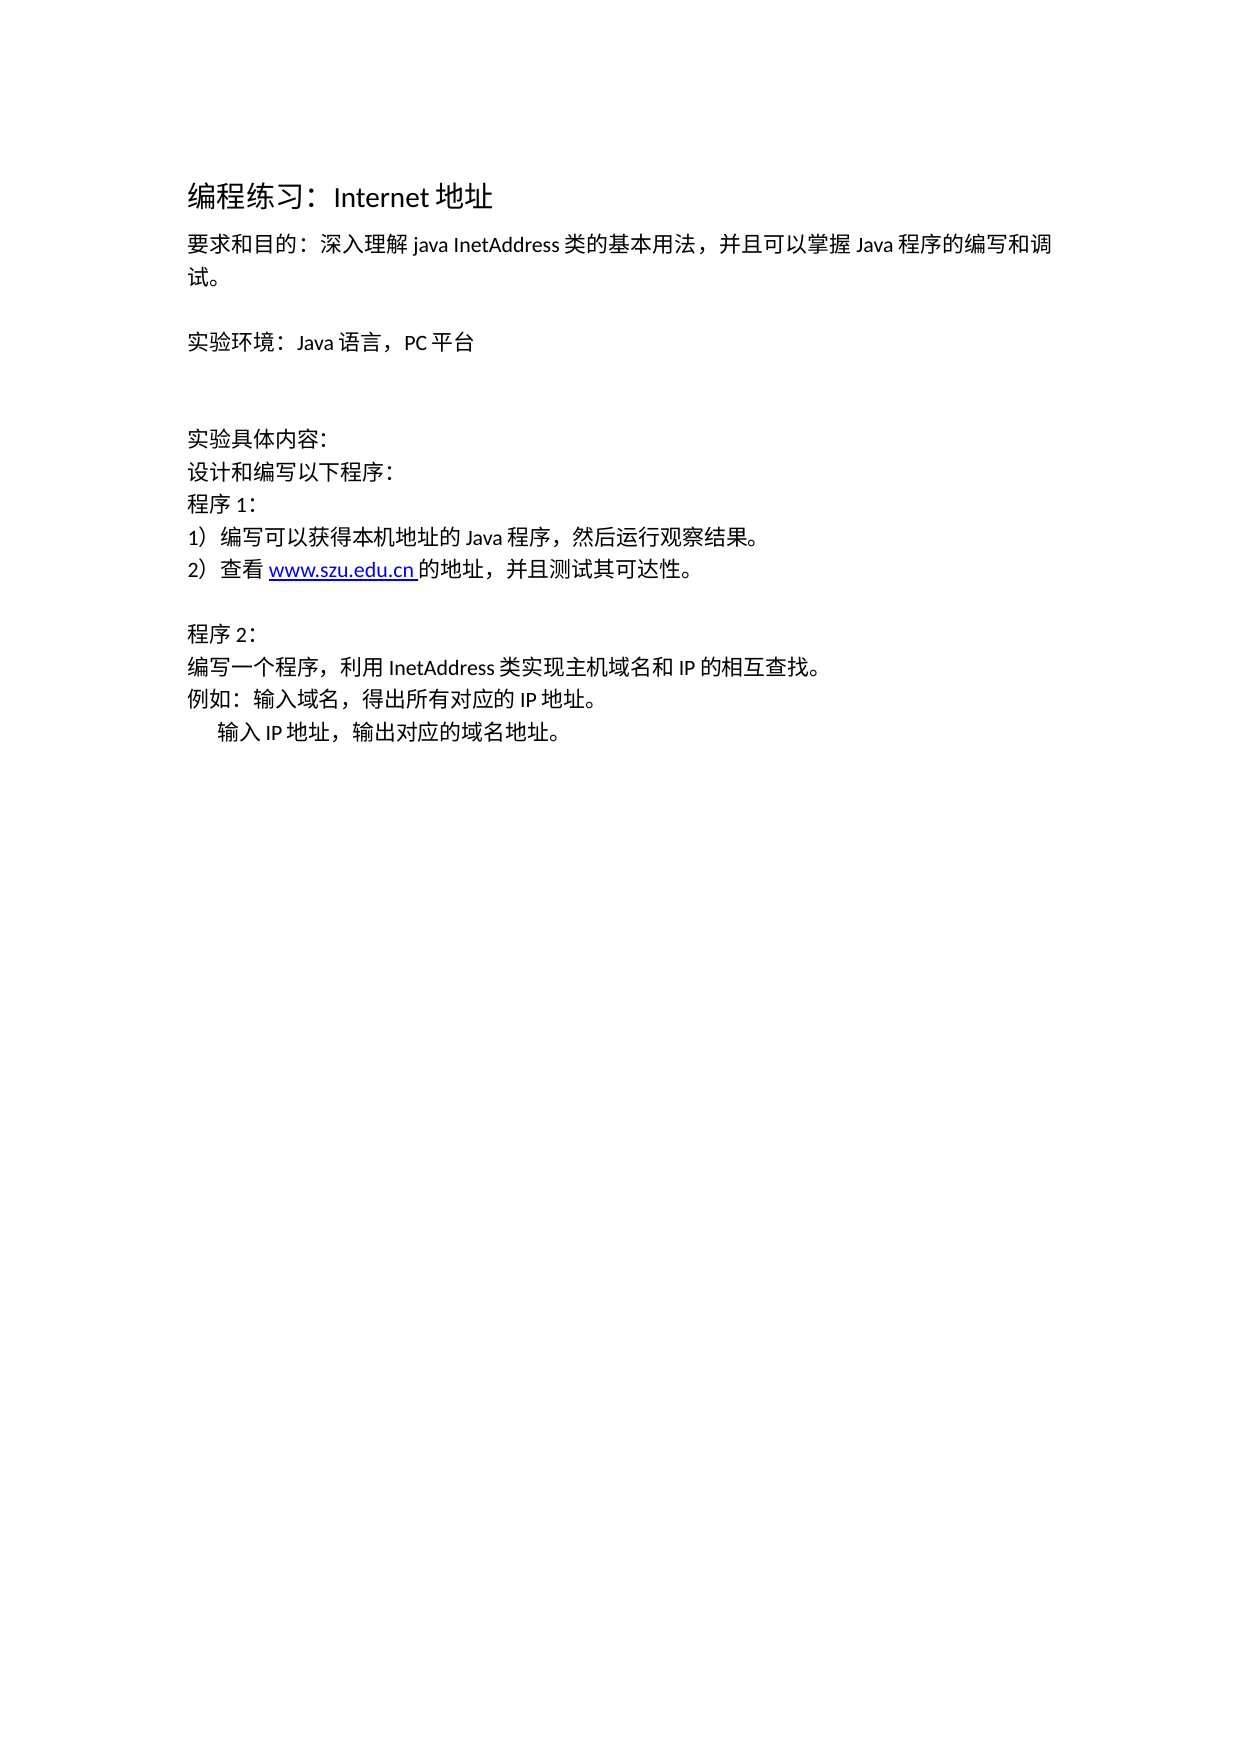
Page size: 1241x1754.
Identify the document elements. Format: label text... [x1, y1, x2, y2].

text 编程练习：Internet地址 [187, 162, 1053, 227]
text 程序2： [187, 617, 1053, 649]
text 1）编写可以获得本机地址的Java程序，然后运行观察结果。 [187, 519, 1053, 552]
text 例如：输入域名，得出所有对应的IP地址。 [187, 682, 1053, 714]
text 程序1： [187, 487, 1053, 519]
text 实验具体内容： [187, 422, 1053, 454]
text 2）查看www.szu.edu.cn的地址，并且测试其可达性。 [187, 552, 1053, 584]
text 设计和编写以下程序： [187, 454, 1053, 487]
text 要求和目的：深入理解java InetAddress类的基本用法，并且可以掌握Java程序的编写和调试。 [187, 227, 1053, 292]
text 实验环境：Java语言，PC平台 [187, 324, 1053, 357]
text 输入IP地址，输出对应的域名地址。 [187, 714, 1053, 747]
text 编写一个程序，利用InetAddress类实现主机域名和IP的相互查找。 [187, 649, 1053, 682]
